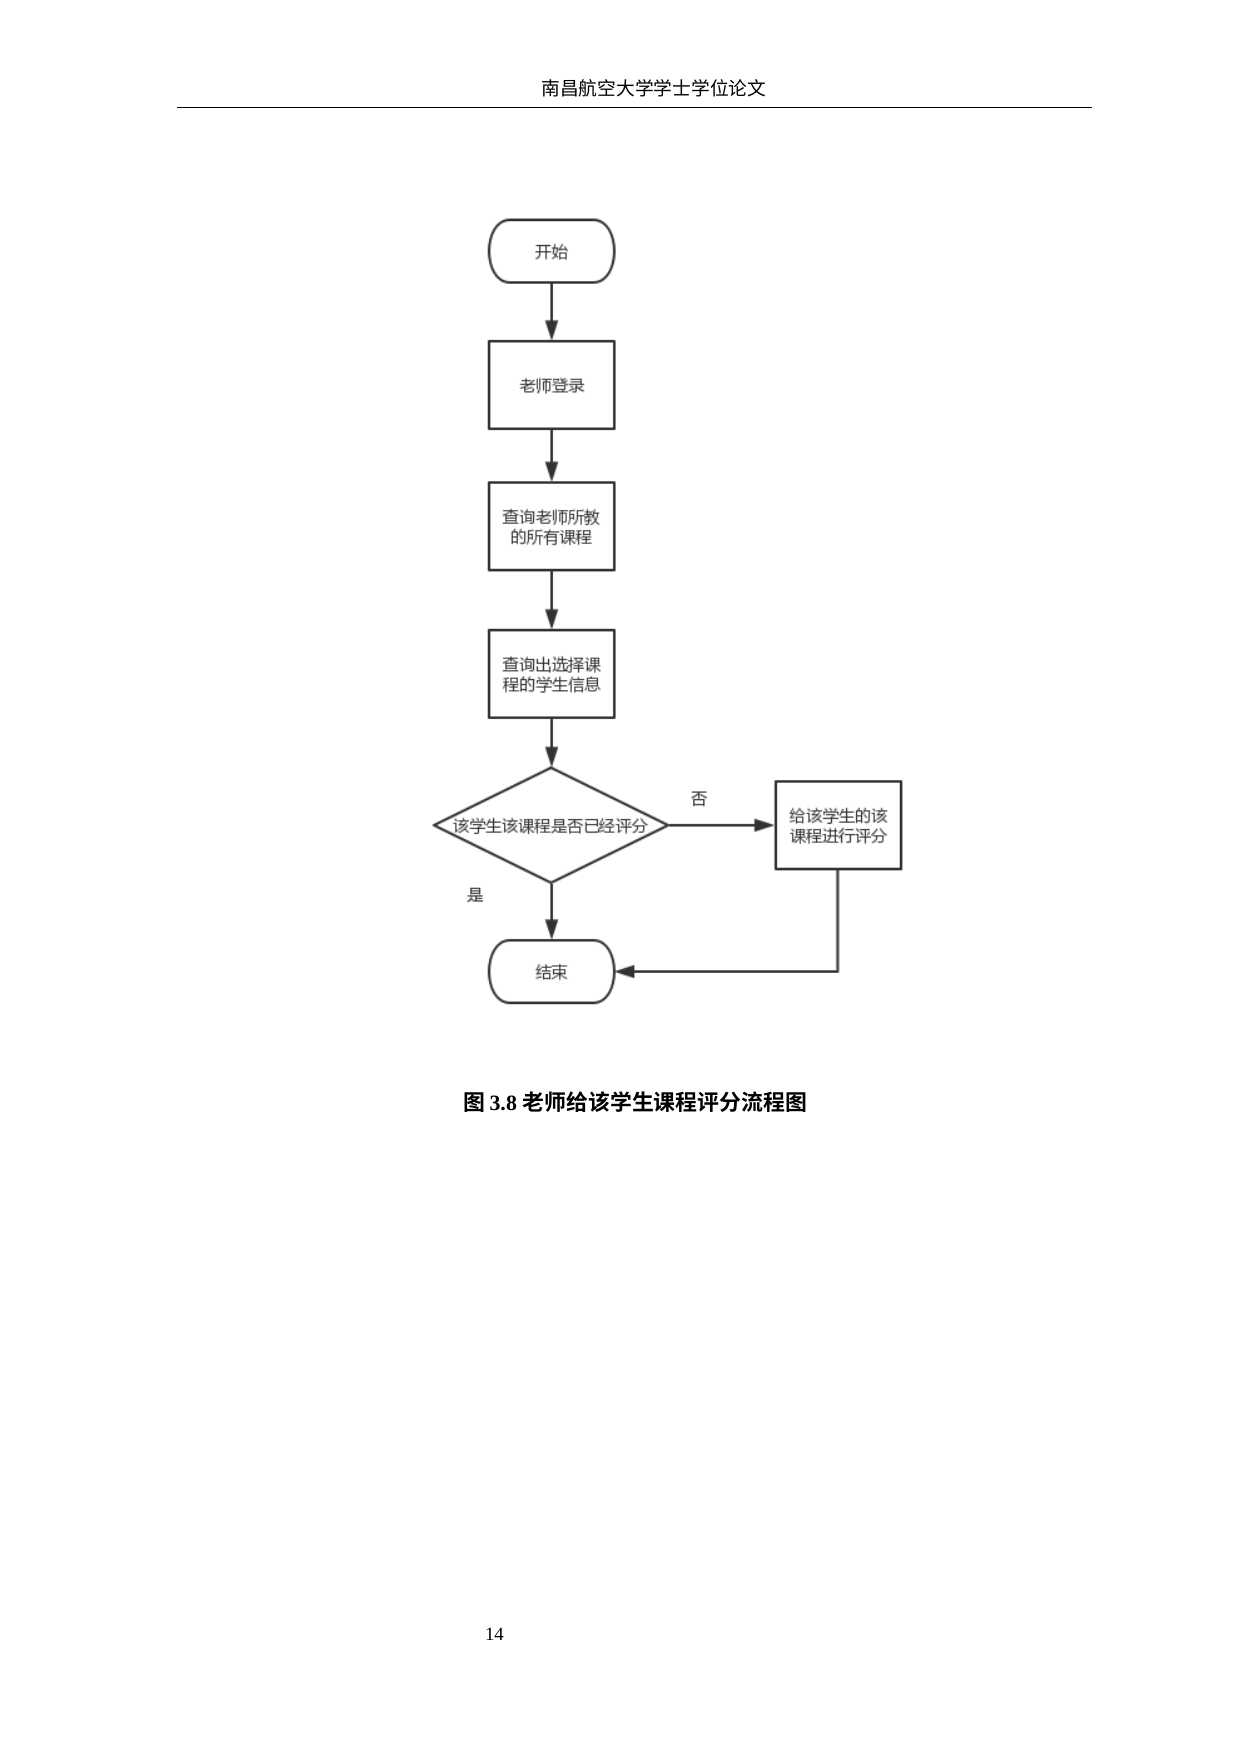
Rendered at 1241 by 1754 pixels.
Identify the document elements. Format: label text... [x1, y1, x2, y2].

picture [374, 160, 940, 1043]
text 图3.8 老师给该学生课程评分流程图 [177, 1085, 1092, 1117]
